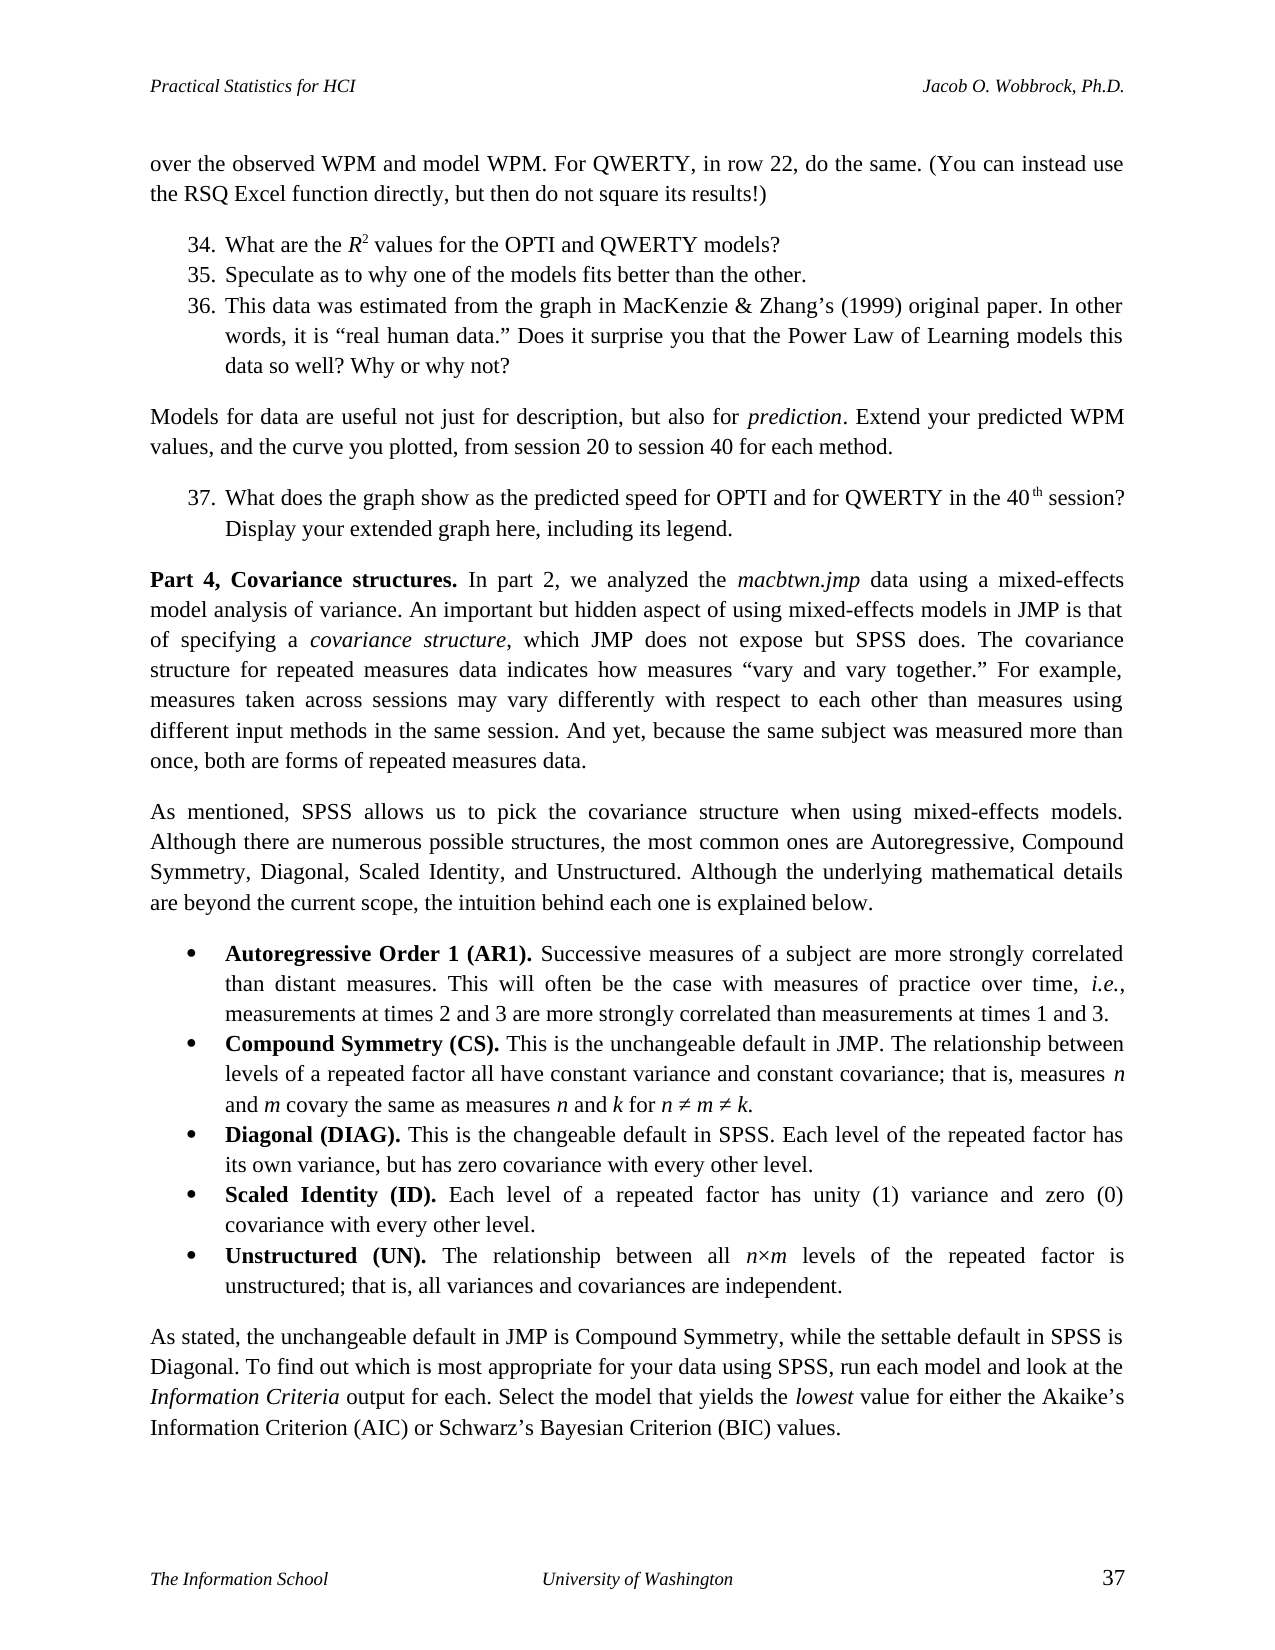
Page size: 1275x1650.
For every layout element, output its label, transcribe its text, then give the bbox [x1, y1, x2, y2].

list Speculate as to why one of the models fits better than the other. [187, 261, 1125, 288]
list Autoregressive Order 1 (AR1). Successive measures of a subject are more strongly correlated than distant measures. This will often be the case with measures of practice over time, i.e., measurements at times 2 and 3 are more strongly correlated than measurements at times 1 and 3. [187, 939, 1125, 1026]
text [150, 150, 1125, 207]
list What does the graph show as the predicted speed for OPTI and for QWERTY in the 40th session? Display your extended graph here, including its legend. [187, 484, 1125, 541]
text As stated, the unchangeable default in JMP is Compound Symmetry, while the settable default in SPSS is Diagonal. To find out which is most appropriate for your data using SPSS, run each model and look at the Information Criteria output for each. Select the model that yields the lowest value for either the Akaike’s Information Criterion (AIC) or Schwarz’s Bayesian Criterion (BIC) values. [150, 1323, 1125, 1440]
list What are the R2 values for the OPTI and QWERTY models? [187, 231, 1125, 258]
list This data was estimated from the graph in MacKenzie & Zhang’s (1999) original paper. In other words, it is “real human data.” Does it surprise you that the Power Law of Learning models this data so well? Why or why not? [187, 292, 1125, 378]
list Diagonal (DIAG). This is the changeable default in SPSS. Each level of the repeated factor has its own variance, but has zero covariance with every other level. [187, 1121, 1125, 1177]
list Unstructured (UN). The relationship between all n×m levels of the repeated factor is unstructured; that is, all variances and covariances are independent. [187, 1242, 1125, 1298]
list Scaled Identity (ID). Each level of a repeated factor has unity (1) variance and zero (0) covariance with every other level. [187, 1181, 1125, 1238]
list Compound Symmetry (CS). This is the unchangeable default in JMP. The relationship between levels of a repeated factor all have constant variance and constant covariance; that is, measures n and m covary the same as measures n and k for n ≠ m ≠ k. [187, 1030, 1125, 1117]
text As mentioned, SPSS allows us to pick the covariance structure when using mixed-effects models. Although there are numerous possible structures, the most common ones are Autoregressive, Compound Symmetry, Diagonal, Scaled Identity, and Unstructured. Although the underlying mathematical details are beyond the current scope, the intuition behind each one is explained below. [150, 798, 1125, 915]
text Part 4, Covariance structures. In part 2, we analyzed the macbtwn.jmp data using a mixed-effects model analysis of variance. An important but hidden aspect of using mixed-effects models in JMP is that of specifying a covariance structure, which JMP does not expose but SPSS does. The covariance structure for repeated measures data indicates how measures “vary and vary together.” For example, measures taken across sessions may vary differently with respect to each other than measures using different input methods in the same session. And yet, because the same subject was measured more than once, both are forms of repeated measures data. [150, 566, 1125, 773]
text Models for data are useful not just for description, but also for prediction. Extend your predicted WPM values, and the curve you plotted, from session 20 to session 40 for each method. [150, 403, 1125, 460]
